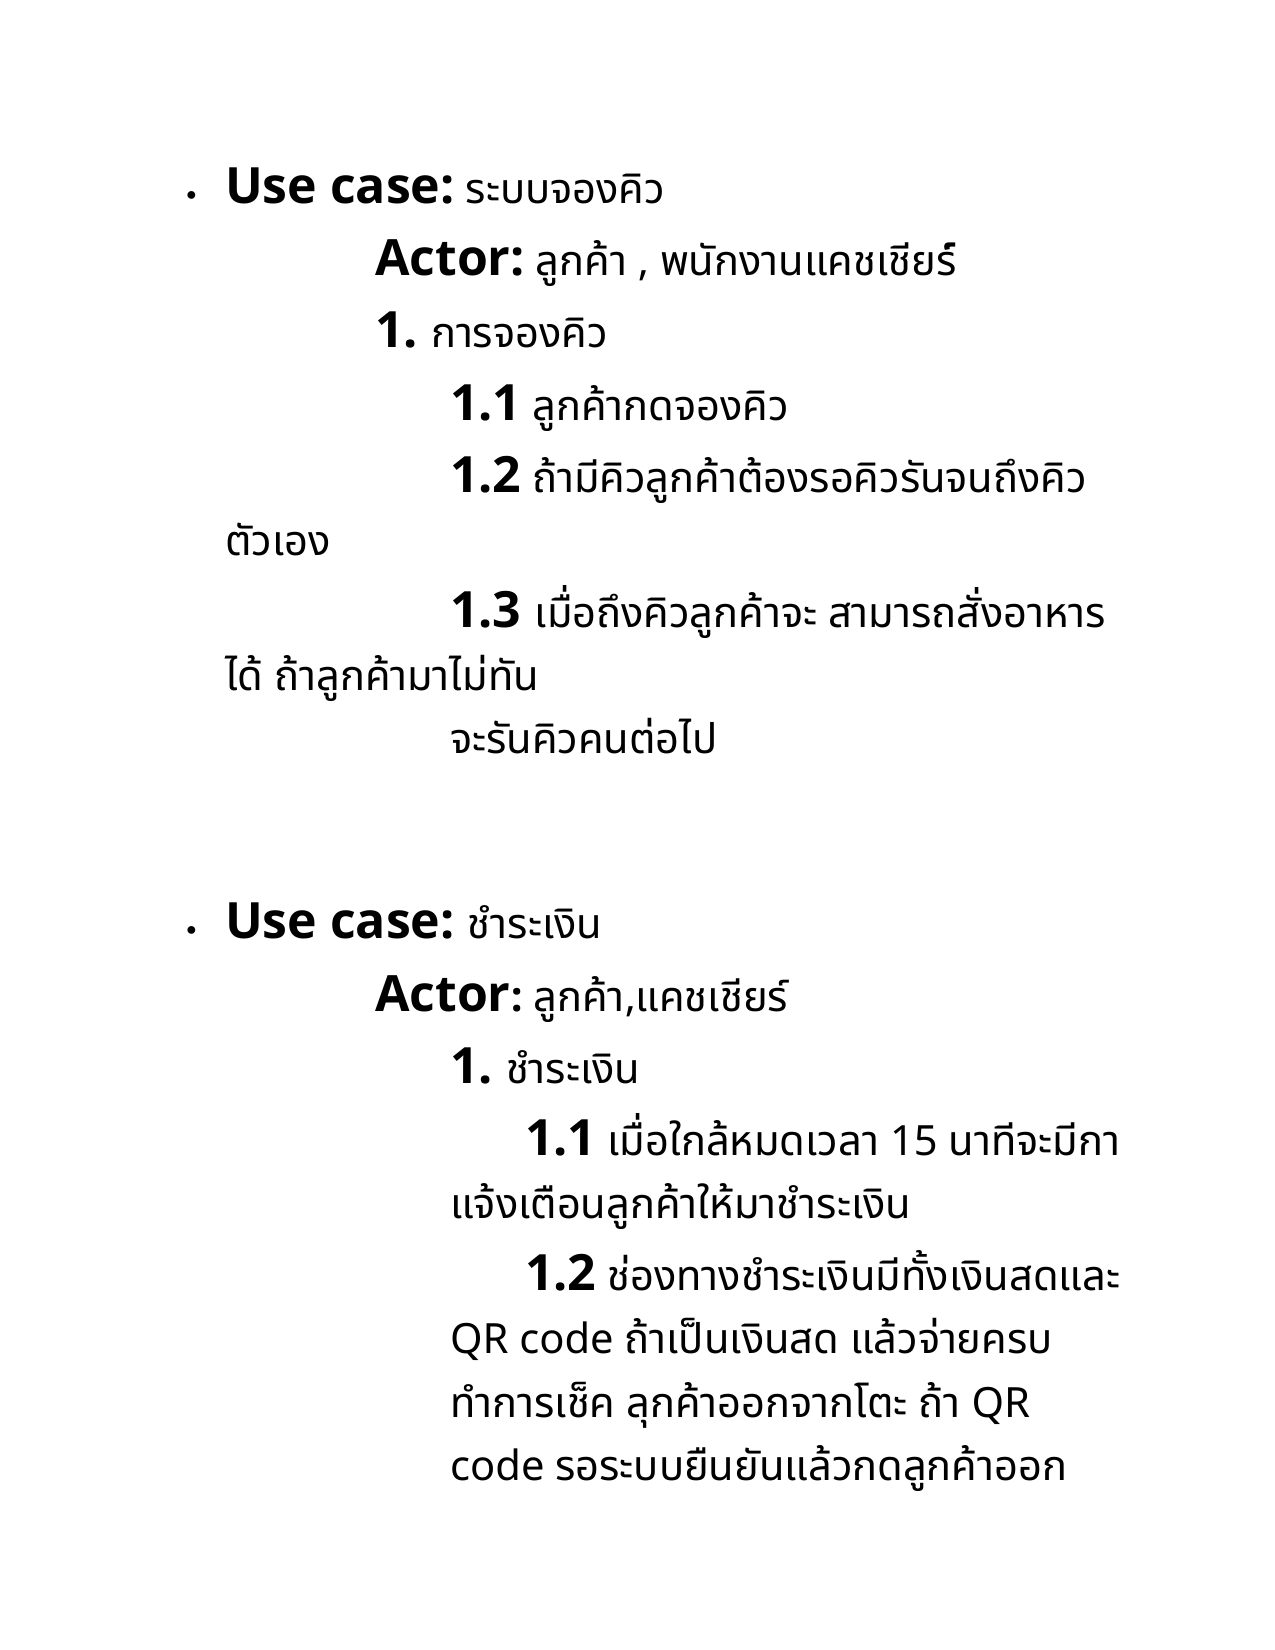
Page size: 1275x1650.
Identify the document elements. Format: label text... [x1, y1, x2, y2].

text จะรันคิวคนต่อไป [450, 709, 1125, 772]
list Use case: ระบบจองคิว Actor: ลูกค้า , พนักงานแคชเชียร์ 1. การจองคิว 1.1 ลูกค้ากดจองคิว 1.2 ถ้ามีคิวลูกค้าต้องรอคิวรันจนถึงคิวตัวเอง 1.3 เมื่อถึงคิวลูกค้าจะ สามารถสั่งอาหารได้ ถ้าลูกค้ามาไม่ทัน [187, 150, 1125, 709]
list Use case: ชำระเงิน Actor: ลูกค้า,แคชเชียร์ 1. ชำระเงิน [187, 885, 1125, 1102]
